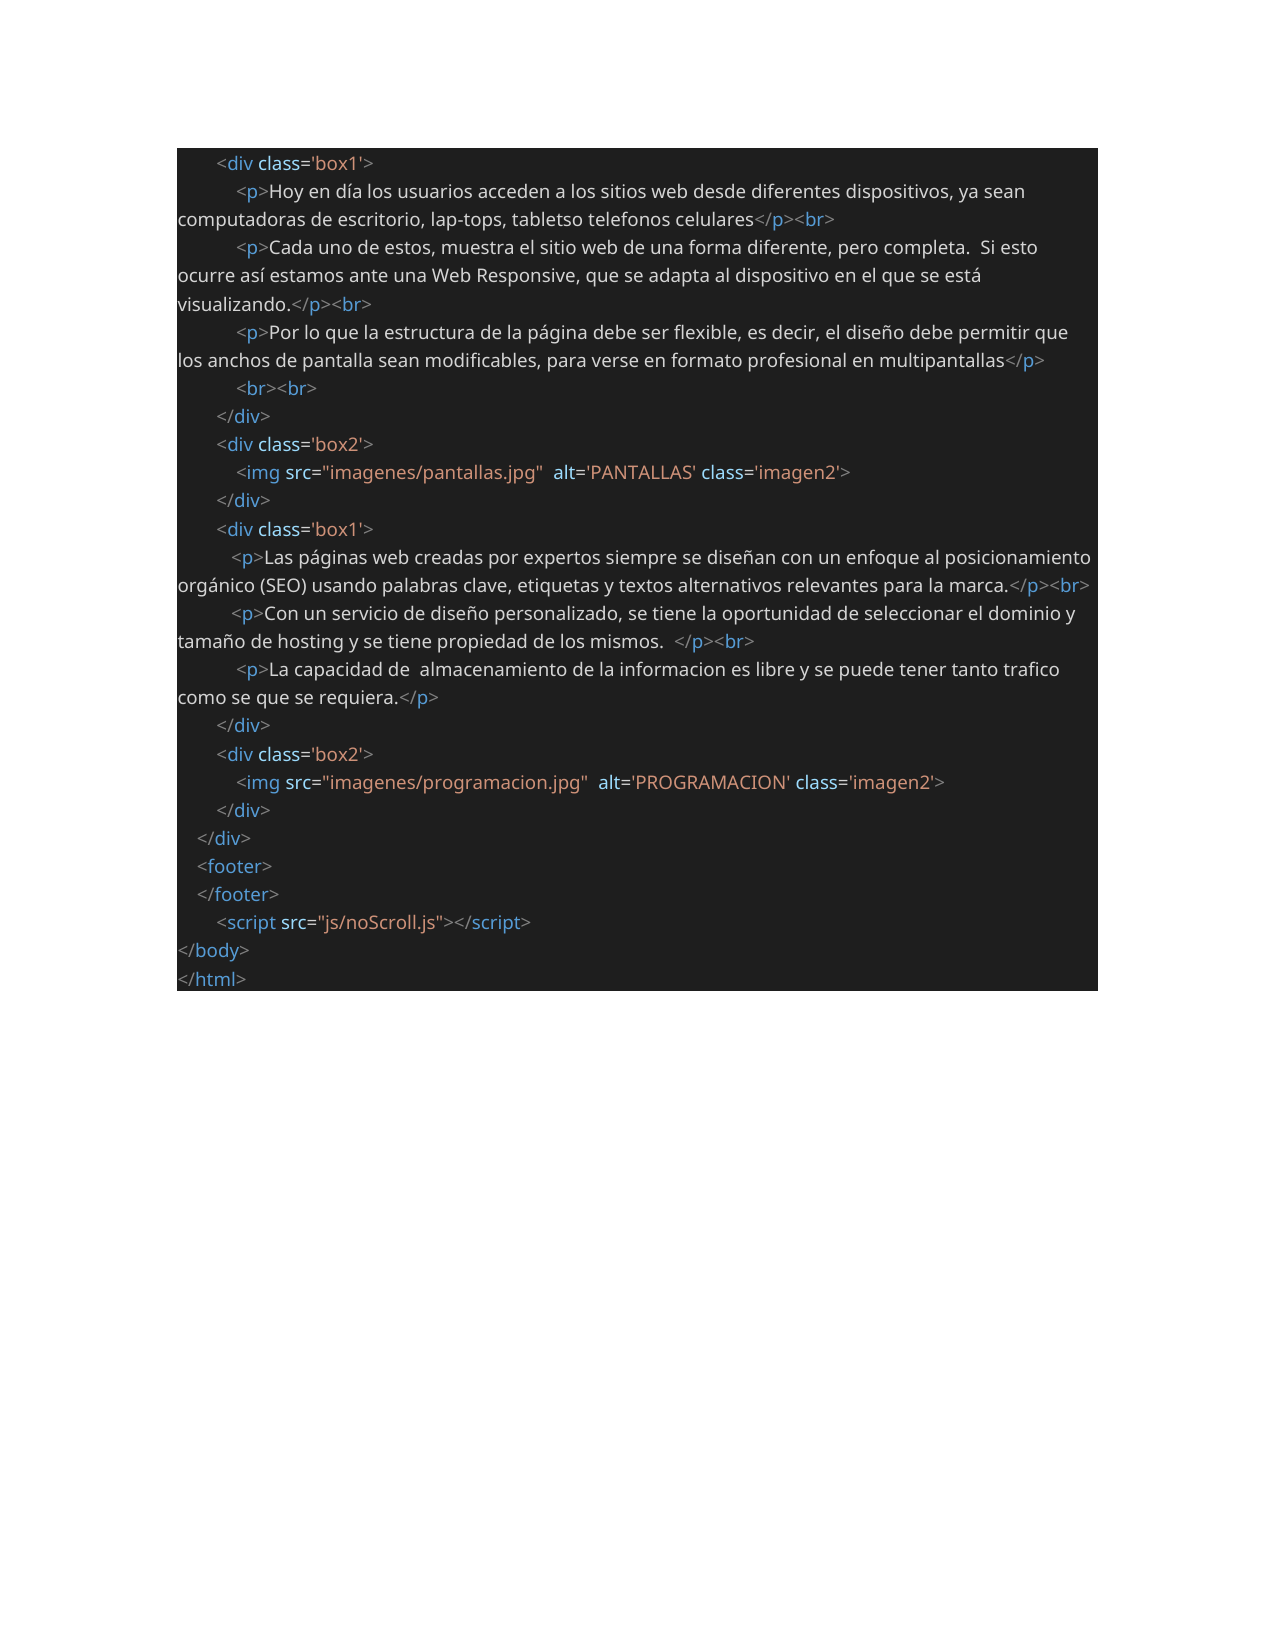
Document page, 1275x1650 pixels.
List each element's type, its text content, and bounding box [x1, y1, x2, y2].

text <p>Con un servicio de diseño personalizado, se tiene la oportunidad de seleccionar el dominio y tamaño de hosting y se tiene propiedad de los mismos. </p><br> [177, 598, 1098, 654]
text <p>Hoy en día los usuarios acceden a los sitios web desde diferentes dispositivos, ya sean computadoras de escritorio, lap-tops, tabletso telefonos celulares</p><br> [177, 176, 1098, 232]
text </html> [177, 963, 1098, 991]
text </div> [177, 401, 1098, 429]
text <div class='box1'> [177, 513, 1098, 541]
text <img src="imagenes/programacion.jpg" alt='PROGRAMACION' class='imagen2'> [177, 766, 1098, 794]
text <p>Cada uno de estos, muestra el sitio web de una forma diferente, pero completa. Si esto ocurre así estamos ante una Web Responsive, que se adapta al dispositivo en el que se está visualizando.</p><br> [177, 232, 1098, 316]
text <div class='box2'> [177, 738, 1098, 766]
text <footer> [177, 851, 1098, 879]
text <script src="js/noScroll.js"></script> [177, 907, 1098, 935]
text <p>La capacidad de almacenamiento de la informacion es libre y se puede tener tanto trafico como se que se requiera.</p> [177, 654, 1098, 710]
text </div> [177, 485, 1098, 513]
text </body> [177, 935, 1098, 963]
text </footer> [177, 879, 1098, 907]
text <p>Por lo que la estructura de la página debe ser flexible, es decir, el diseño debe permitir que los anchos de pantalla sean modificables, para verse en formato profesional en multipantallas</p> [177, 316, 1098, 373]
text <p>Las páginas web creadas por expertos siempre se diseñan con un enfoque al posicionamiento orgánico (SEO) usando palabras clave, etiquetas y textos alternativos relevantes para la marca.</p><br> [177, 541, 1098, 598]
text <img src="imagenes/pantallas.jpg" alt='PANTALLAS' class='imagen2'> [177, 457, 1098, 485]
text </div> [177, 794, 1098, 823]
text <br><br> [177, 373, 1098, 401]
text </div> [177, 823, 1098, 851]
text <div class='box2'> [177, 429, 1098, 457]
text <div class='box1'> [177, 148, 1098, 176]
text </div> [177, 710, 1098, 738]
